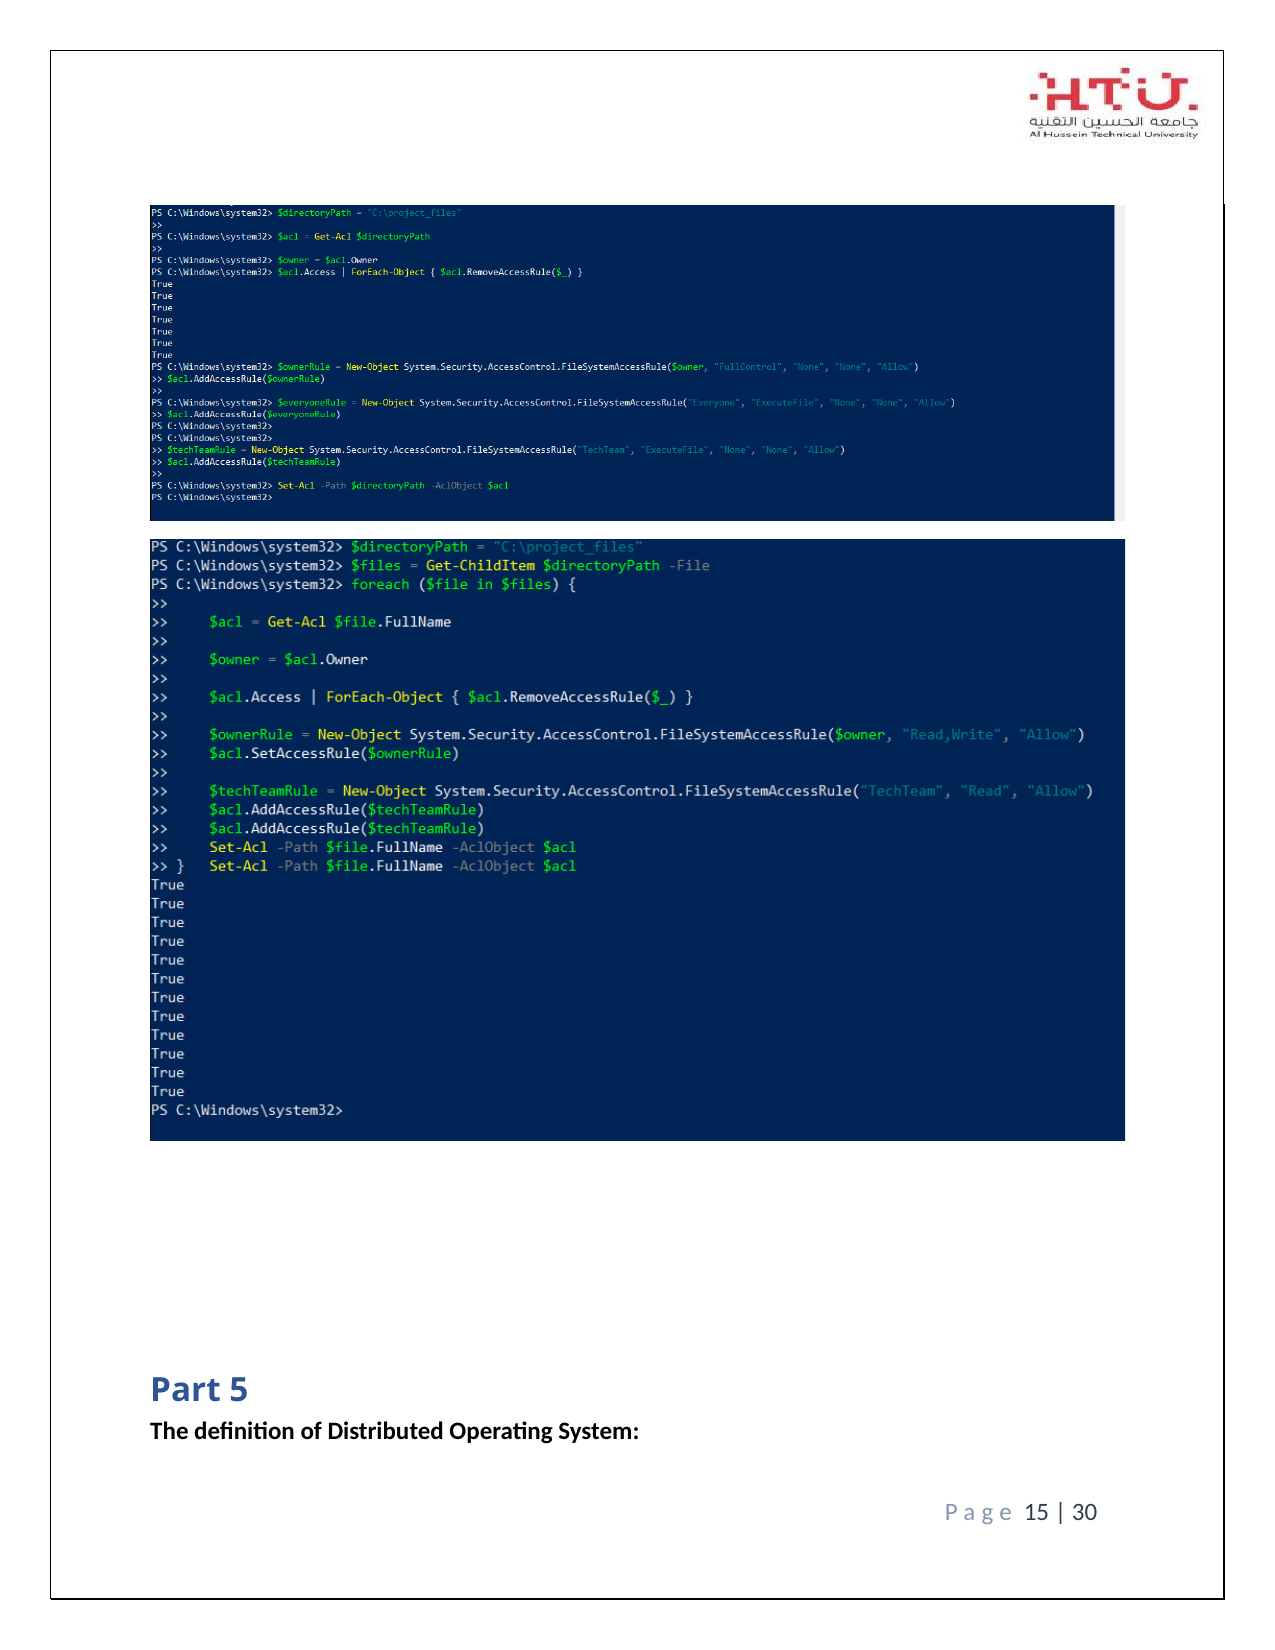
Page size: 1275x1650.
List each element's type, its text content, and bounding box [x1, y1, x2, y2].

subtitle Part 5 [150, 1366, 1124, 1411]
text The definition of Distributed Operating System: [150, 1415, 1124, 1445]
picture [150, 205, 1125, 521]
picture [150, 539, 1125, 1141]
